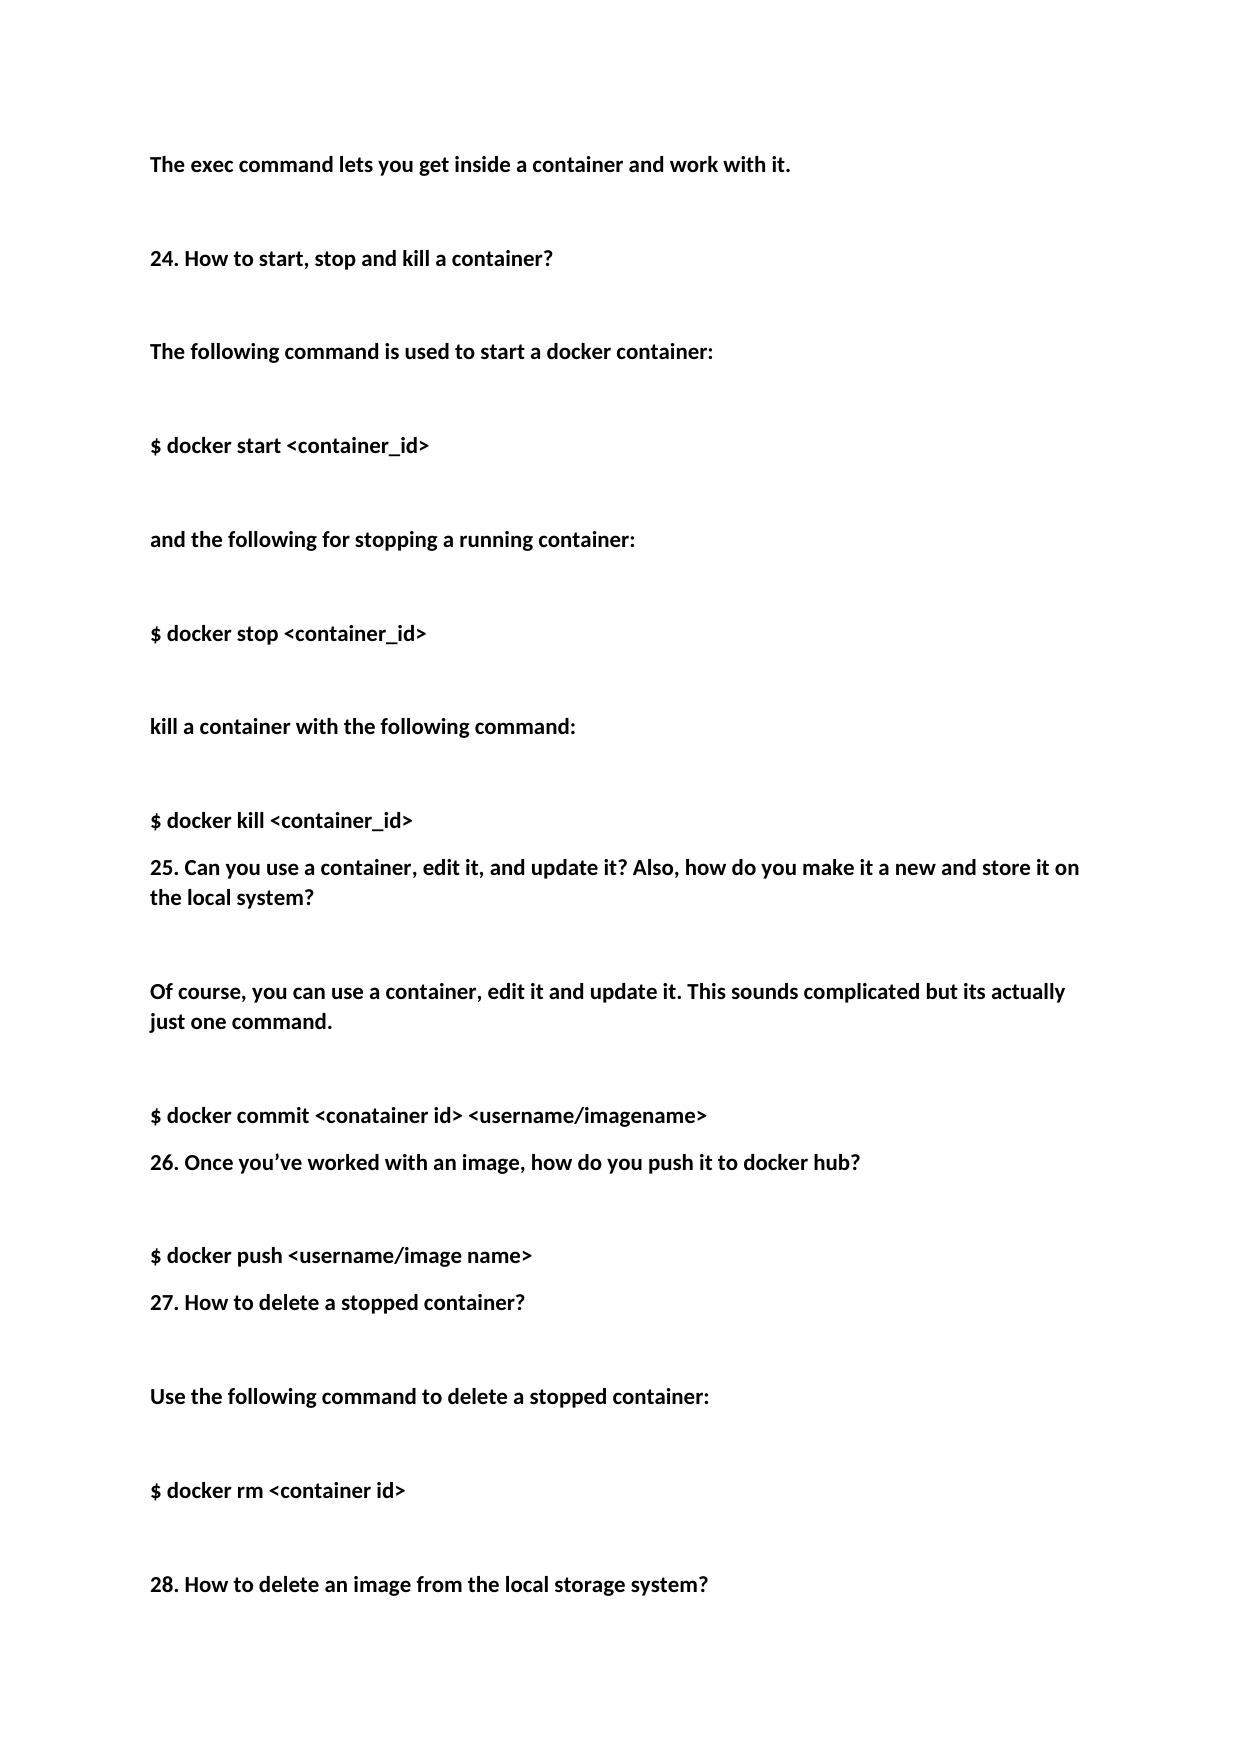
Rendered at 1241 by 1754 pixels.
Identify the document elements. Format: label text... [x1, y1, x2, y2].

text kill a container with the following command: [150, 712, 1090, 741]
text 24. How to start, stop and kill a container? [150, 244, 1090, 272]
text The following command is used to start a docker container: [150, 337, 1090, 366]
text $ docker rm <container id> [150, 1476, 1090, 1504]
text $ docker kill <container_id> [150, 806, 1090, 834]
text 28. How to delete an image from the local storage system? [150, 1570, 1090, 1598]
text The exec command lets you get inside a container and work with it. [150, 150, 1090, 178]
text $ docker stop <container_id> [150, 619, 1090, 647]
text $ docker push <username/image name> [150, 1242, 1090, 1270]
text Use the following command to delete a stopped container: [150, 1382, 1090, 1410]
text 26. Once you’ve worked with an image, how do you push it to docker hub? [150, 1148, 1090, 1176]
text Of course, you can use a container, edit it and update it. This sounds complicated but its actually just one command. [150, 977, 1090, 1035]
text $ docker start <container_id> [150, 431, 1090, 459]
text 25. Can you use a container, edit it, and update it? Also, how do you make it a new and store it on the local system? [150, 853, 1090, 911]
text $ docker commit <conatainer id> <username/imagename> [150, 1101, 1090, 1129]
text 27. How to delete a stopped container? [150, 1288, 1090, 1317]
text and the following for stopping a running container: [150, 525, 1090, 553]
